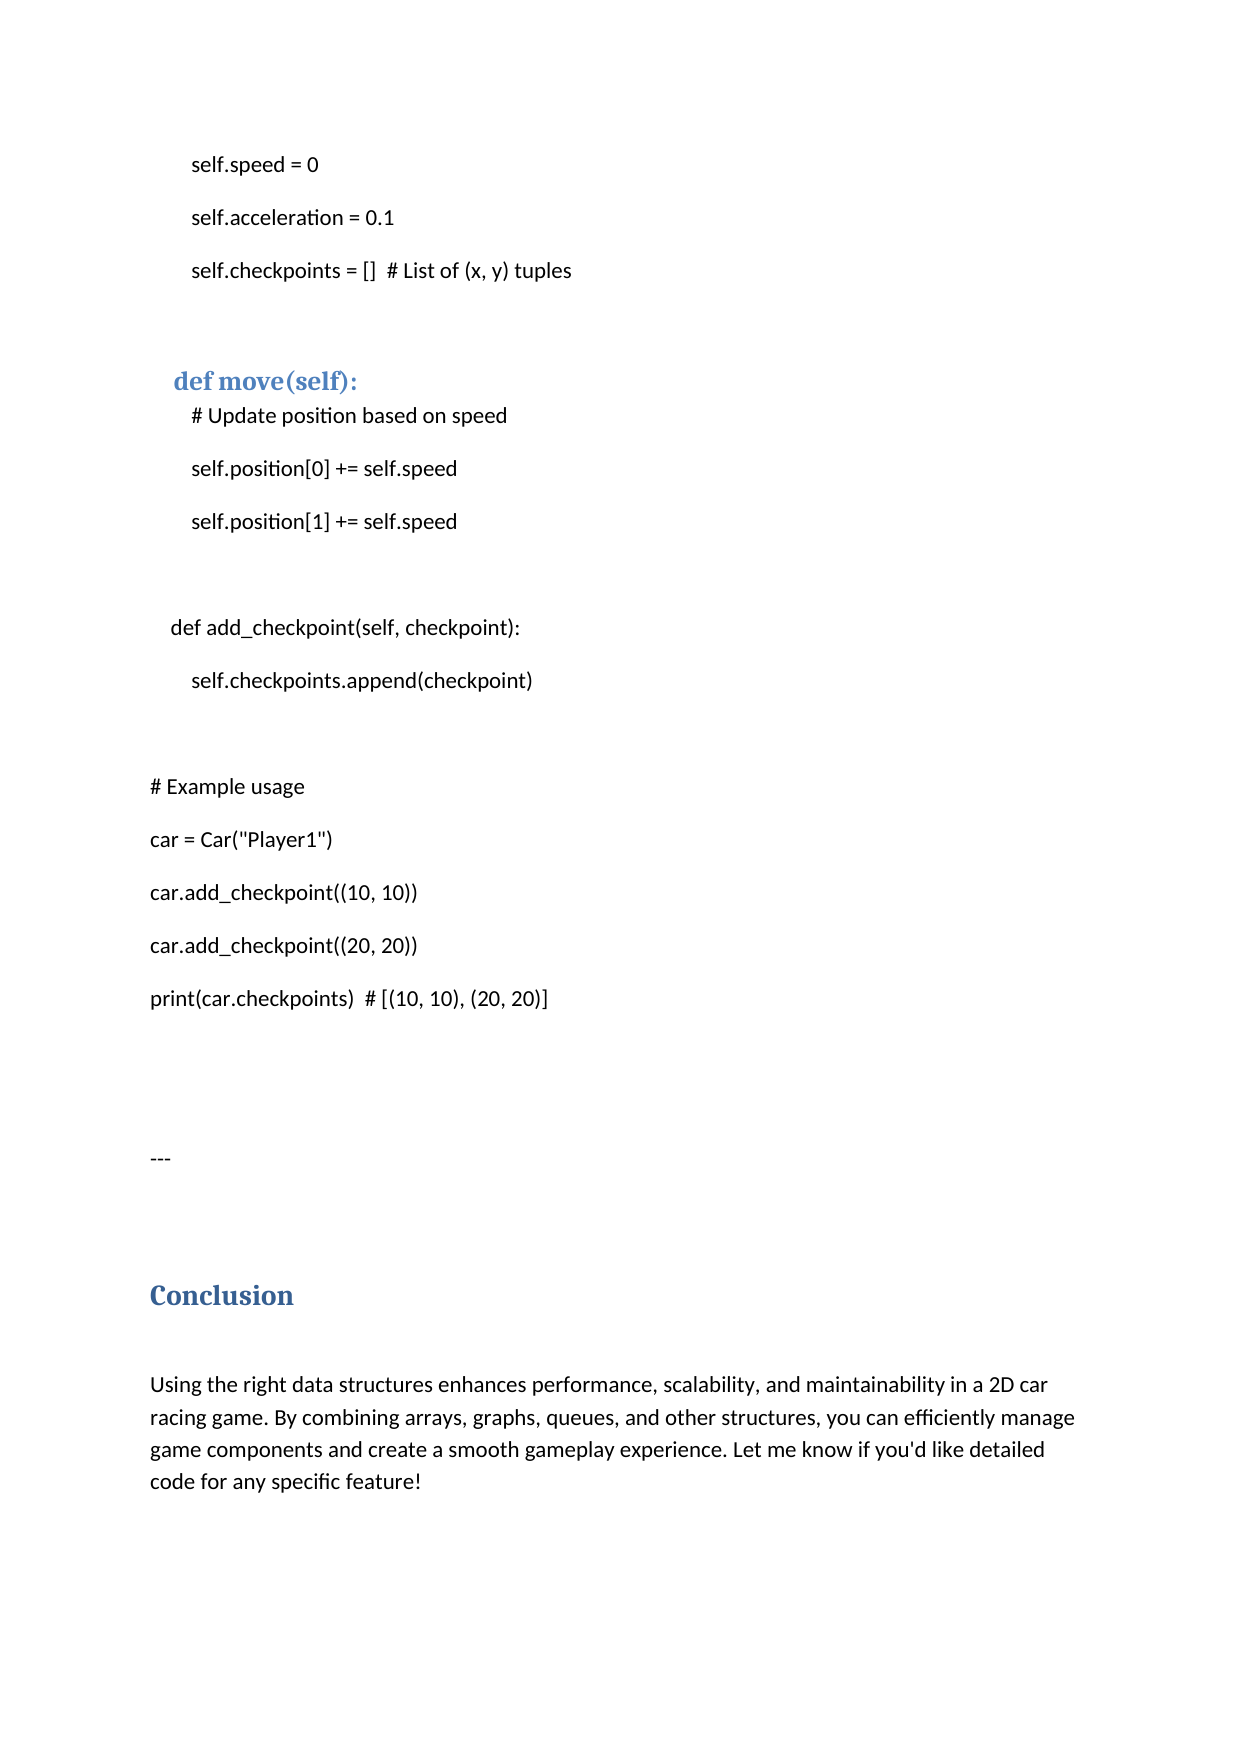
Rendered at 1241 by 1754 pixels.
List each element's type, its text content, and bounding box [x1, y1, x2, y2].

text --- [150, 1144, 1090, 1172]
subtitle Conclusion [150, 1279, 1090, 1312]
text self.speed = 0 [150, 150, 1090, 178]
text car.add_checkpoint((20, 20)) [150, 932, 1090, 959]
text self.position[0] += self.speed [150, 454, 1090, 482]
text print(car.checkpoints) # [(10, 10), (20, 20)] [150, 984, 1090, 1013]
text self.position[1] += self.speed [150, 507, 1090, 535]
subtitle def move(self): [150, 366, 1090, 397]
text self.checkpoints = [] # List of (x, y) tuples [150, 256, 1090, 284]
text car = Car("Player1") [150, 826, 1090, 853]
text self.acceleration = 0.1 [150, 203, 1090, 231]
text self.checkpoints.append(checkpoint) [150, 666, 1090, 694]
text car.add_checkpoint((10, 10)) [150, 878, 1090, 907]
text def add_checkpoint(self, checkpoint): [150, 613, 1090, 641]
text Using the right data structures enhances performance, scalability, and maintainability in a 2D car racing game. By combining arrays, graphs, queues, and other structures, you can efficiently manage game components and create a smooth gameplay experience. Let me know if you'd like detailed code for any specific feature! [150, 1370, 1090, 1495]
text # Example usage [150, 772, 1090, 801]
text # Update position based on speed [150, 401, 1090, 429]
